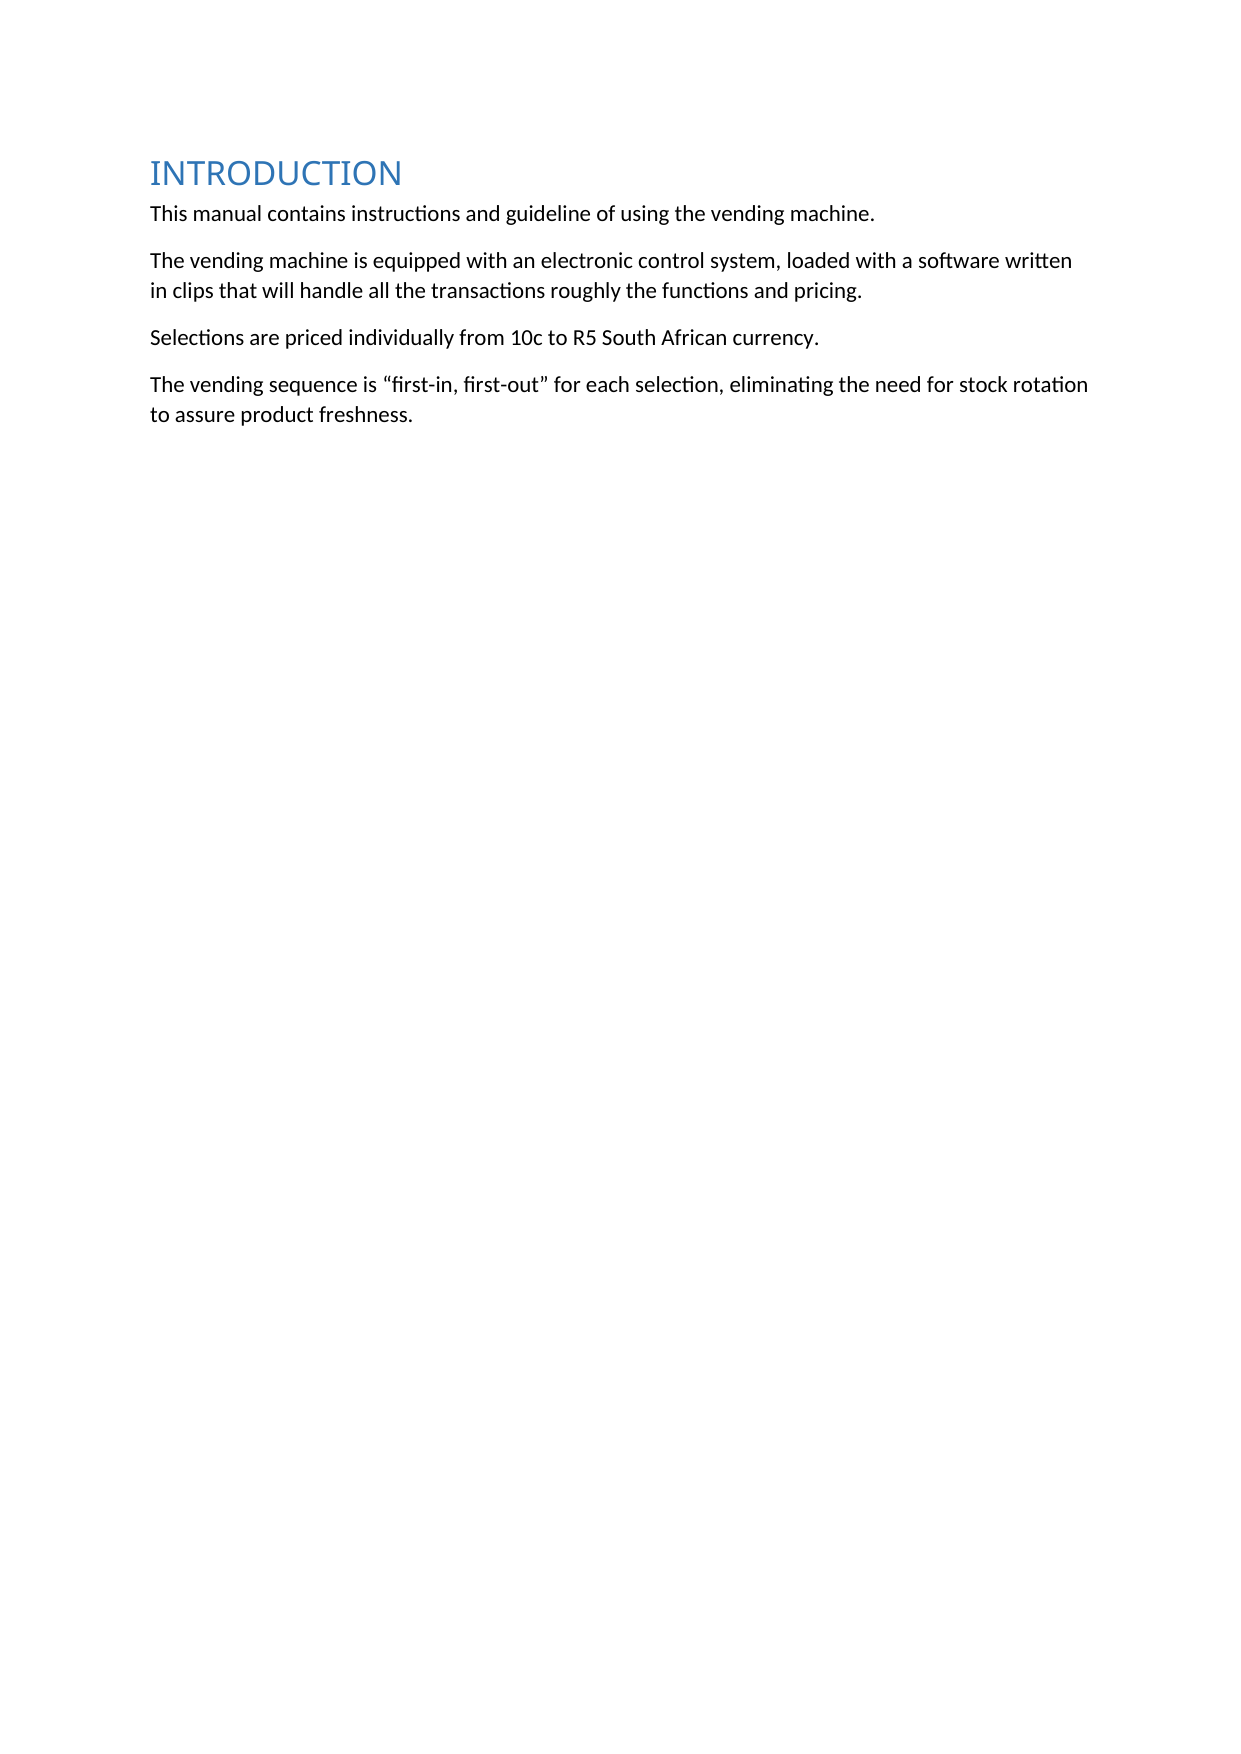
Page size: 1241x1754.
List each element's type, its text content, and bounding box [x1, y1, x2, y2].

text This manual contains instructions and guideline of using the vending machine. [150, 199, 1090, 227]
text The vending sequence is “first-in, first-out” for each selection, eliminating the need for stock rotation to assure product freshness. [150, 370, 1090, 428]
subtitle INTRODUCTION [150, 150, 1090, 195]
text The vending machine is equipped with an electronic control system, loaded with a software written in clips that will handle all the transactions roughly the functions and pricing. [150, 246, 1090, 304]
text Selections are priced individually from 10c to R5 South African currency. [150, 323, 1090, 351]
